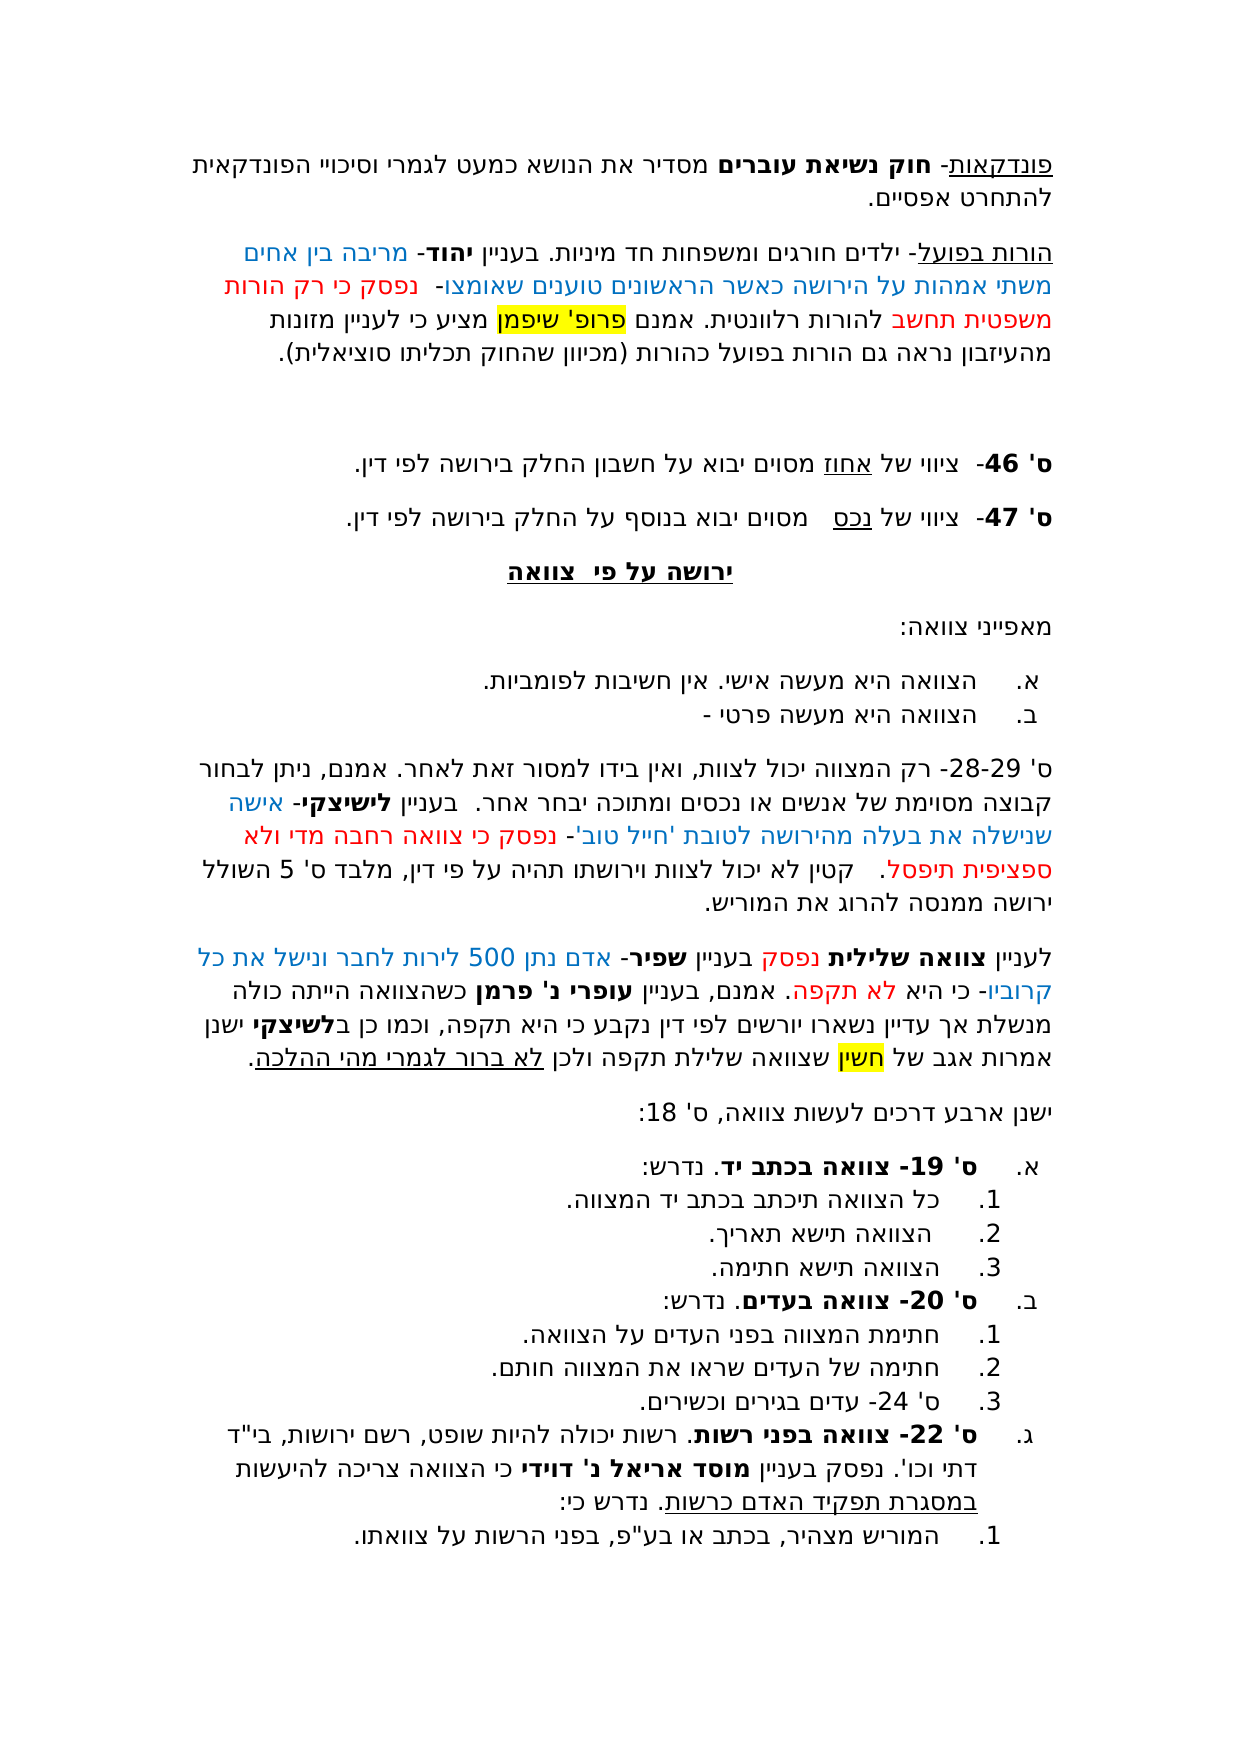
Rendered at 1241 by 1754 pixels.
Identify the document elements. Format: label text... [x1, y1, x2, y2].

text לעניין צוואה שלילית נפסק בעניין שפיר- אדם נתן 500 לירות לחבר ונישל את כל קרוביו- כי היא לא תקפה. אמנם, בעניין עופרי נ' פרמן כשהצוואה הייתה כולה מנשלת אך עדיין נשארו יורשים לפי דין נקבע כי היא תקפה, וכמו כן בלשיצקי ישנן אמרות אגב של חשין שצוואה שלילת תקפה ולכן לא ברור לגמרי מהי ההלכה. [187, 943, 1053, 1072]
list ס' 24- עדים בגירים וכשירים. [187, 1387, 978, 1416]
list ס' 22- צוואה בפני רשות. רשות יכולה להיות שופט, רשם ירושות, בי"ד דתי וכו'. נפסק בעניין מוסד אריאל נ' דוידי כי הצוואה צריכה להיעשות במסגרת תפקיד האדם כרשות. נדרש כי: [187, 1420, 1015, 1517]
list הצוואה תישא תאריך. [187, 1219, 978, 1248]
text פונדקאות- חוק נשיאת עוברים מסדיר את הנושא כמעט לגמרי וסיכויי הפונדקאית להתחרט אפסיים. [187, 150, 1053, 213]
list המוריש מצהיר, בכתב או בע"פ, בפני הרשות על צוואתו. [187, 1521, 978, 1550]
list חתימת המצווה בפני העדים על הצוואה. [187, 1320, 978, 1349]
text ס' 28-29- רק המצווה יכול לצוות, ואין בידו למסור זאת לאחר. אמנם, ניתן לבחור קבוצה מסוימת של אנשים או נכסים ומתוכה יבחר אחר. בעניין לישיצקי- אישה שנישלה את בעלה מהירושה לטובת 'חייל טוב'- נפסק כי צוואה רחבה מדי ולא ספציפית תיפסל. קטין לא יכול לצוות וירושתו תהיה על פי דין, מלבד ס' 5 השולל ירושה ממנסה להרוג את המוריש. [187, 754, 1053, 917]
list חתימה של העדים שראו את המצווה חותם. [187, 1353, 978, 1382]
text הורות בפועל- ילדים חורגים ומשפחות חד מיניות. בעניין יהוד- מריבה בין אחים משתי אמהות על הירושה כאשר הראשונים טוענים שאומצו- נפסק כי רק הורות משפטית תחשב להורות רלוונטית. אמנם פרופ' שיפמן מציע כי לעניין מזונות מהעיזבון נראה גם הורות בפועל כהורות (מכיוון שהחוק תכליתו סוציאלית). [187, 238, 1053, 368]
list כל הצוואה תיכתב בכתב יד המצווה. [187, 1186, 978, 1215]
list ס' 19- צוואה בכתב יד. נדרש: [187, 1152, 1015, 1181]
list הצוואה היא מעשה אישי. אין חשיבות לפומביות. [187, 666, 1015, 695]
text ירושה על פי צוואה [187, 557, 1053, 587]
text ישנן ארבע דרכים לעשות צוואה, ס' 18: [187, 1098, 1053, 1127]
list הצוואה היא מעשה פרטי - [187, 700, 1015, 729]
list ס' 20- צוואה בעדים. נדרש: [187, 1286, 1015, 1315]
list הצוואה תישא חתימה. [187, 1253, 978, 1282]
text ס' 46- ציווי של אחוז מסוים יבוא על חשבון החלק בירושה לפי דין. [187, 449, 1053, 478]
text מאפייני צוואה: [187, 612, 1053, 641]
text ס' 47- ציווי של נכס מסוים יבוא בנוסף על החלק בירושה לפי דין. [187, 503, 1053, 532]
